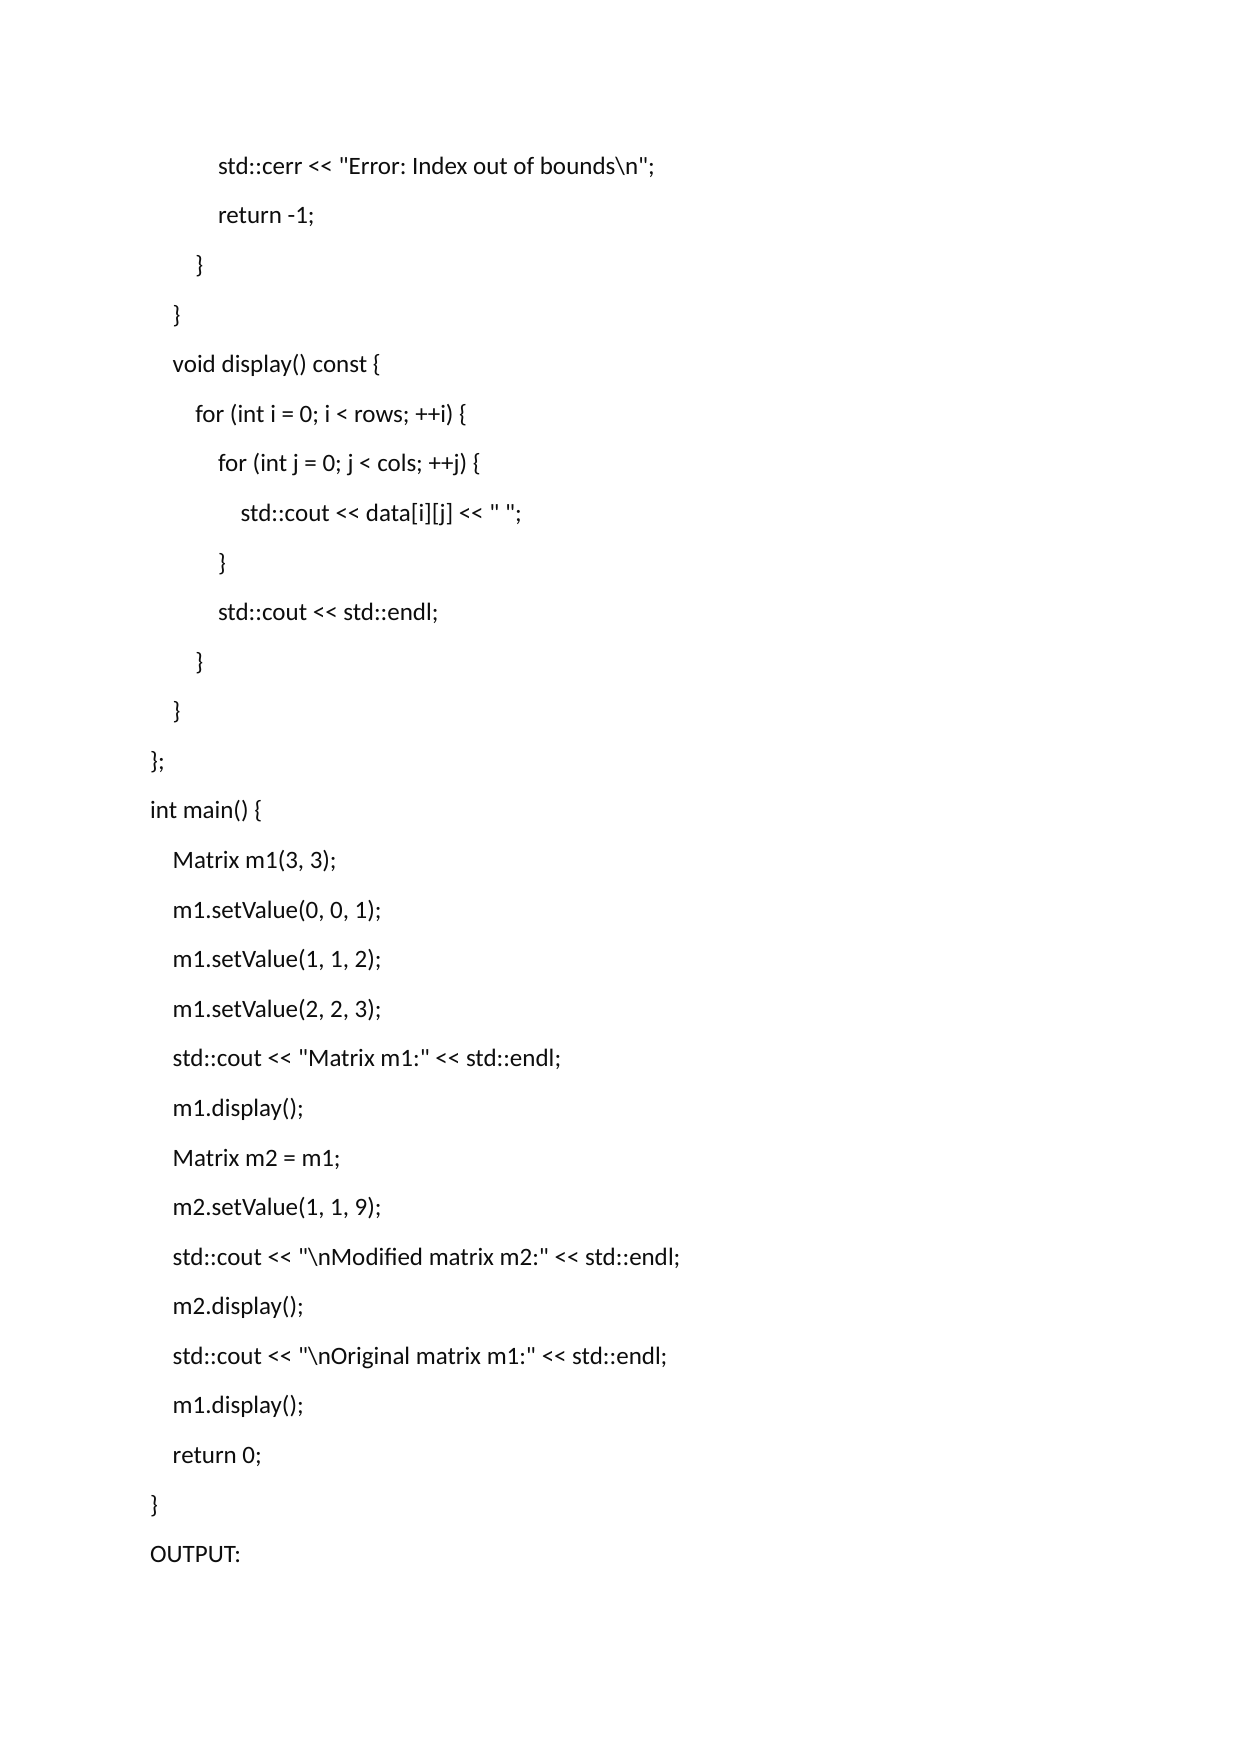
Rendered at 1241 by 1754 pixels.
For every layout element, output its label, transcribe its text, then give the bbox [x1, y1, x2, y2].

text } [150, 695, 1090, 726]
text m1.display(); [150, 1389, 1090, 1420]
text int main() { [150, 794, 1090, 825]
text std::cout << "Matrix m1:" << std::endl; [150, 1042, 1090, 1073]
text } [150, 249, 1090, 280]
text std::cout << std::endl; [150, 596, 1090, 627]
text m1.setValue(1, 1, 2); [150, 943, 1090, 974]
text void display() const { [150, 348, 1090, 379]
text m1.setValue(0, 0, 1); [150, 894, 1090, 924]
text for (int i = 0; i < rows; ++i) { [150, 398, 1090, 428]
text m1.setValue(2, 2, 3); [150, 993, 1090, 1023]
text return -1; [150, 199, 1090, 230]
text Matrix m1(3, 3); [150, 844, 1090, 875]
text std::cout << data[i][j] << " "; [150, 497, 1090, 528]
text std::cout << "\nOriginal matrix m1:" << std::endl; [150, 1340, 1090, 1371]
text } [150, 1489, 1090, 1519]
text for (int j = 0; j < cols; ++j) { [150, 447, 1090, 478]
text }; [150, 745, 1090, 776]
text return 0; [150, 1439, 1090, 1470]
text OUTPUT: [150, 1538, 1090, 1569]
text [150, 150, 1090, 181]
text m2.display(); [150, 1290, 1090, 1321]
text std::cout << "\nModified matrix m2:" << std::endl; [150, 1241, 1090, 1271]
text Matrix m2 = m1; [150, 1142, 1090, 1172]
text } [150, 299, 1090, 329]
text } [150, 547, 1090, 577]
text m1.display(); [150, 1092, 1090, 1123]
text m2.setValue(1, 1, 9); [150, 1191, 1090, 1222]
text } [150, 646, 1090, 676]
